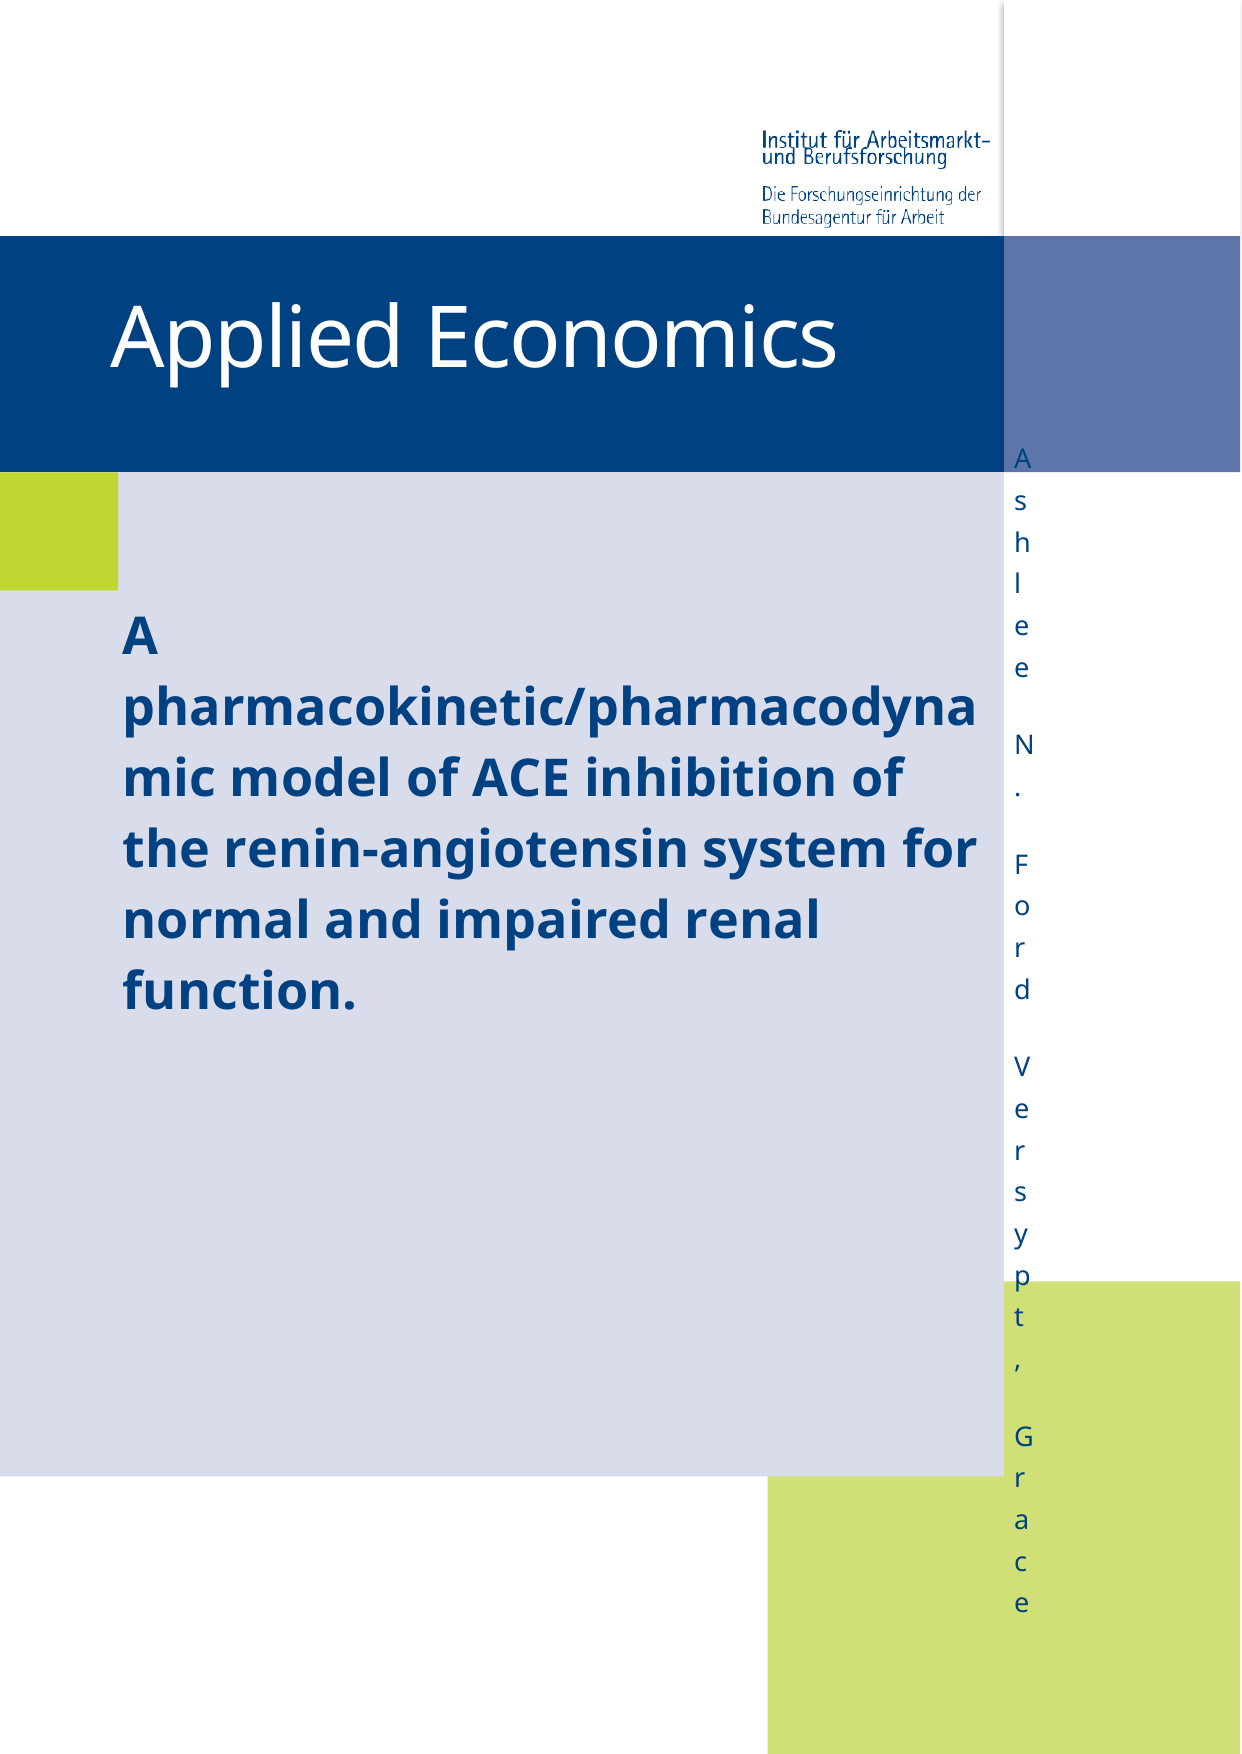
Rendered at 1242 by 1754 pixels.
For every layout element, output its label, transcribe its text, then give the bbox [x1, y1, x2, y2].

picture [763, 209, 944, 228]
text A pharmacokinetic/pharmacodynamic model of ACE inhibition of the renin-angiotensin system for normal and impaired renal function. [122, 599, 981, 1024]
title Applied Economics [111, 276, 981, 392]
picture [763, 130, 990, 169]
picture [763, 186, 981, 205]
